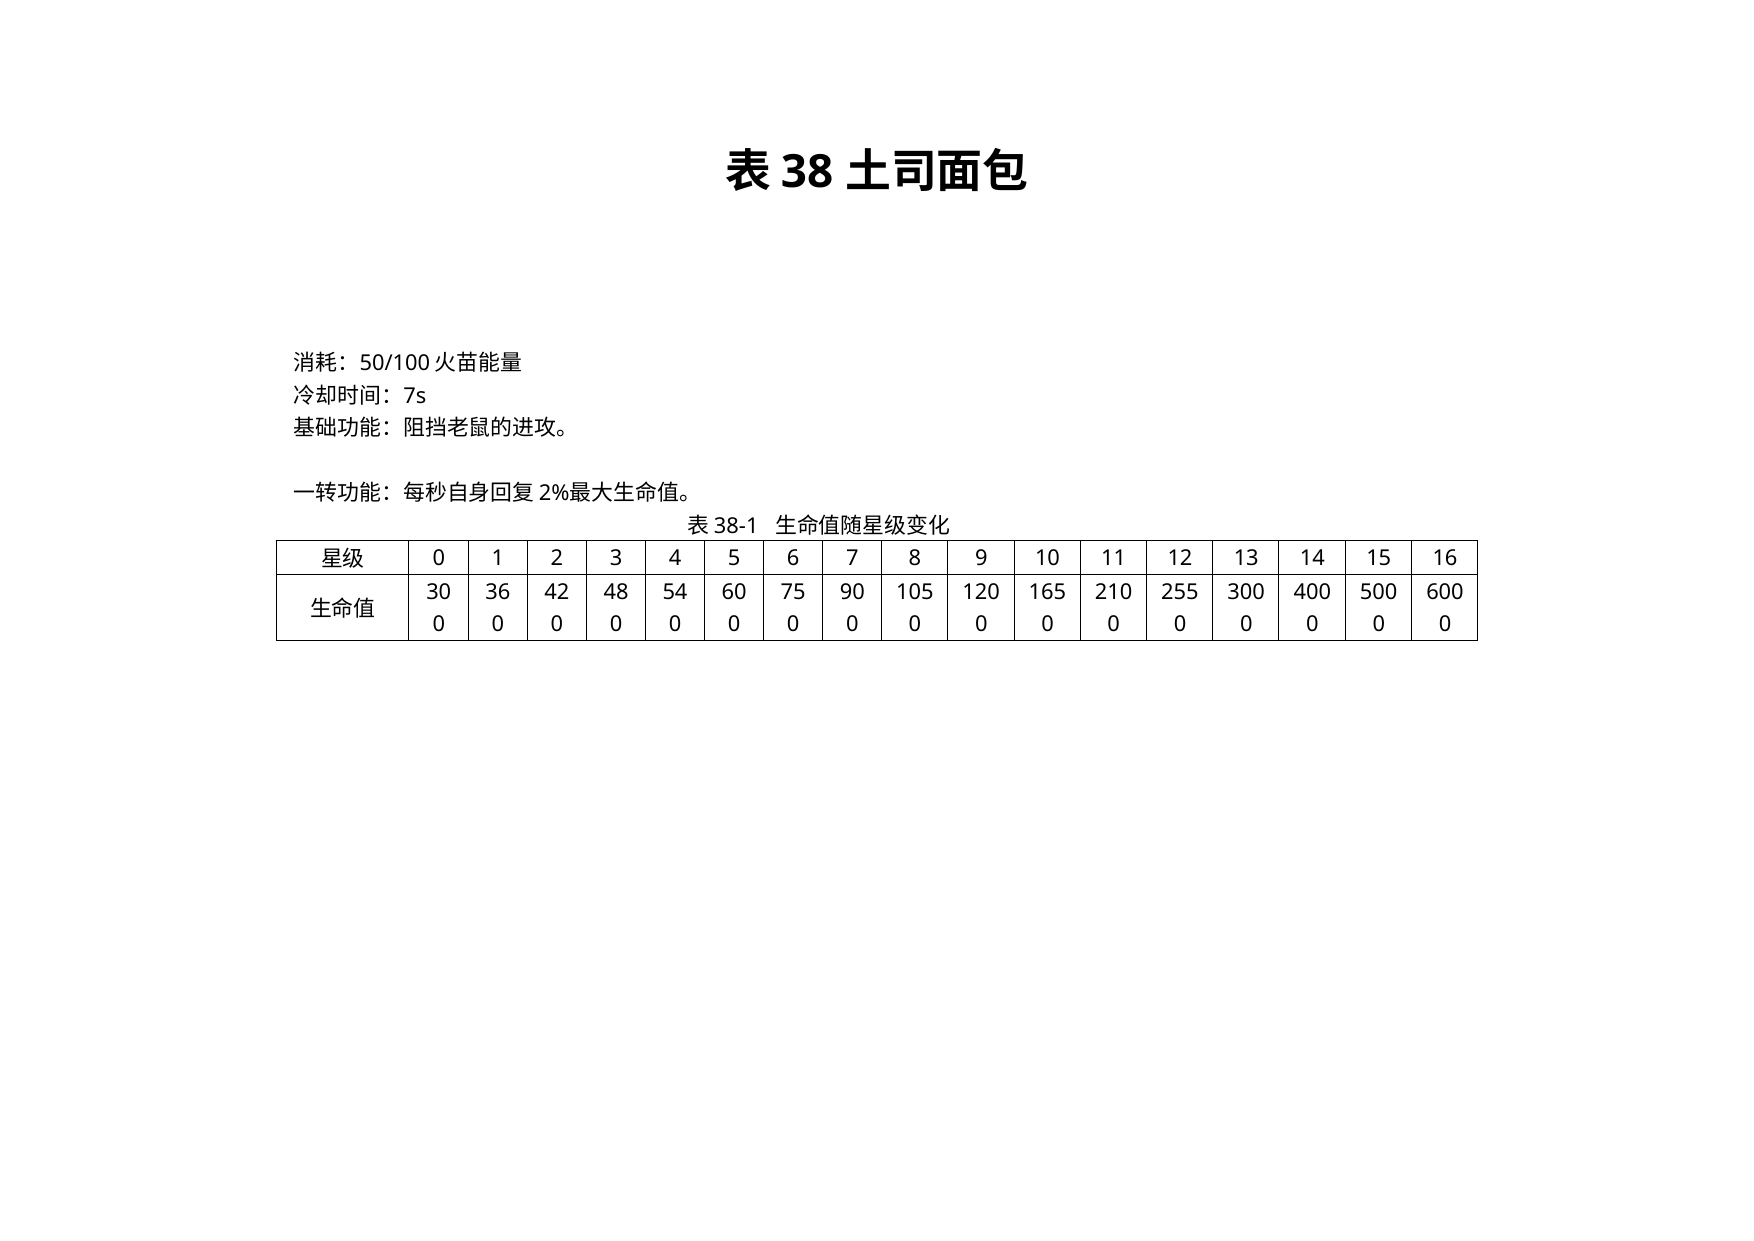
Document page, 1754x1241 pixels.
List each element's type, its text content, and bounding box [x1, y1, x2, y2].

table_cell 750 [764, 575, 822, 639]
text 消耗：50/100火苗能量 [294, 345, 1460, 377]
table_header 8 [882, 541, 947, 573]
table_header 3 [587, 541, 645, 573]
table_header 星级 [277, 541, 408, 573]
table_cell 900 [823, 575, 881, 639]
table_header 6 [764, 541, 822, 573]
table_cell 1650 [1015, 575, 1080, 639]
table_cell 480 [587, 575, 645, 639]
table_header 0 [409, 541, 468, 573]
table_cell 1050 [882, 575, 947, 639]
table_cell 4000 [1279, 575, 1345, 639]
table_header 1 [469, 541, 527, 573]
text 一转功能：每秒自身回复2%最大生命值。 [294, 475, 1460, 507]
table_header 4 [646, 541, 704, 573]
table_header 2 [528, 541, 586, 573]
table_cell 3000 [1213, 575, 1278, 639]
table_cell 生命值 [277, 575, 408, 639]
text 表38-1 生命值随星级变化 [75, 507, 1679, 540]
table_header 14 [1279, 541, 1345, 573]
table_cell 600 [705, 575, 763, 639]
subtitle 表38 土司面包 [75, 119, 1679, 217]
table_cell 300 [409, 575, 468, 639]
text 冷却时间：7s [294, 377, 1460, 410]
table_cell 2550 [1147, 575, 1212, 639]
table_header 11 [1081, 541, 1146, 573]
table_cell 420 [528, 575, 586, 639]
table_header 12 [1147, 541, 1212, 573]
text 基础功能：阻挡老鼠的进攻。 [294, 410, 1460, 442]
table_cell 360 [469, 575, 527, 639]
table_header 13 [1213, 541, 1278, 573]
table_header 5 [705, 541, 763, 573]
table_header 7 [823, 541, 881, 573]
table_cell 6000 [1412, 575, 1477, 639]
table_cell 5000 [1346, 575, 1411, 639]
table_header 10 [1015, 541, 1080, 573]
table_header 9 [948, 541, 1014, 573]
table_cell 1200 [948, 575, 1014, 639]
table_cell 2100 [1081, 575, 1146, 639]
table_header 16 [1412, 541, 1477, 573]
table_cell 540 [646, 575, 704, 639]
table_header 15 [1346, 541, 1411, 573]
